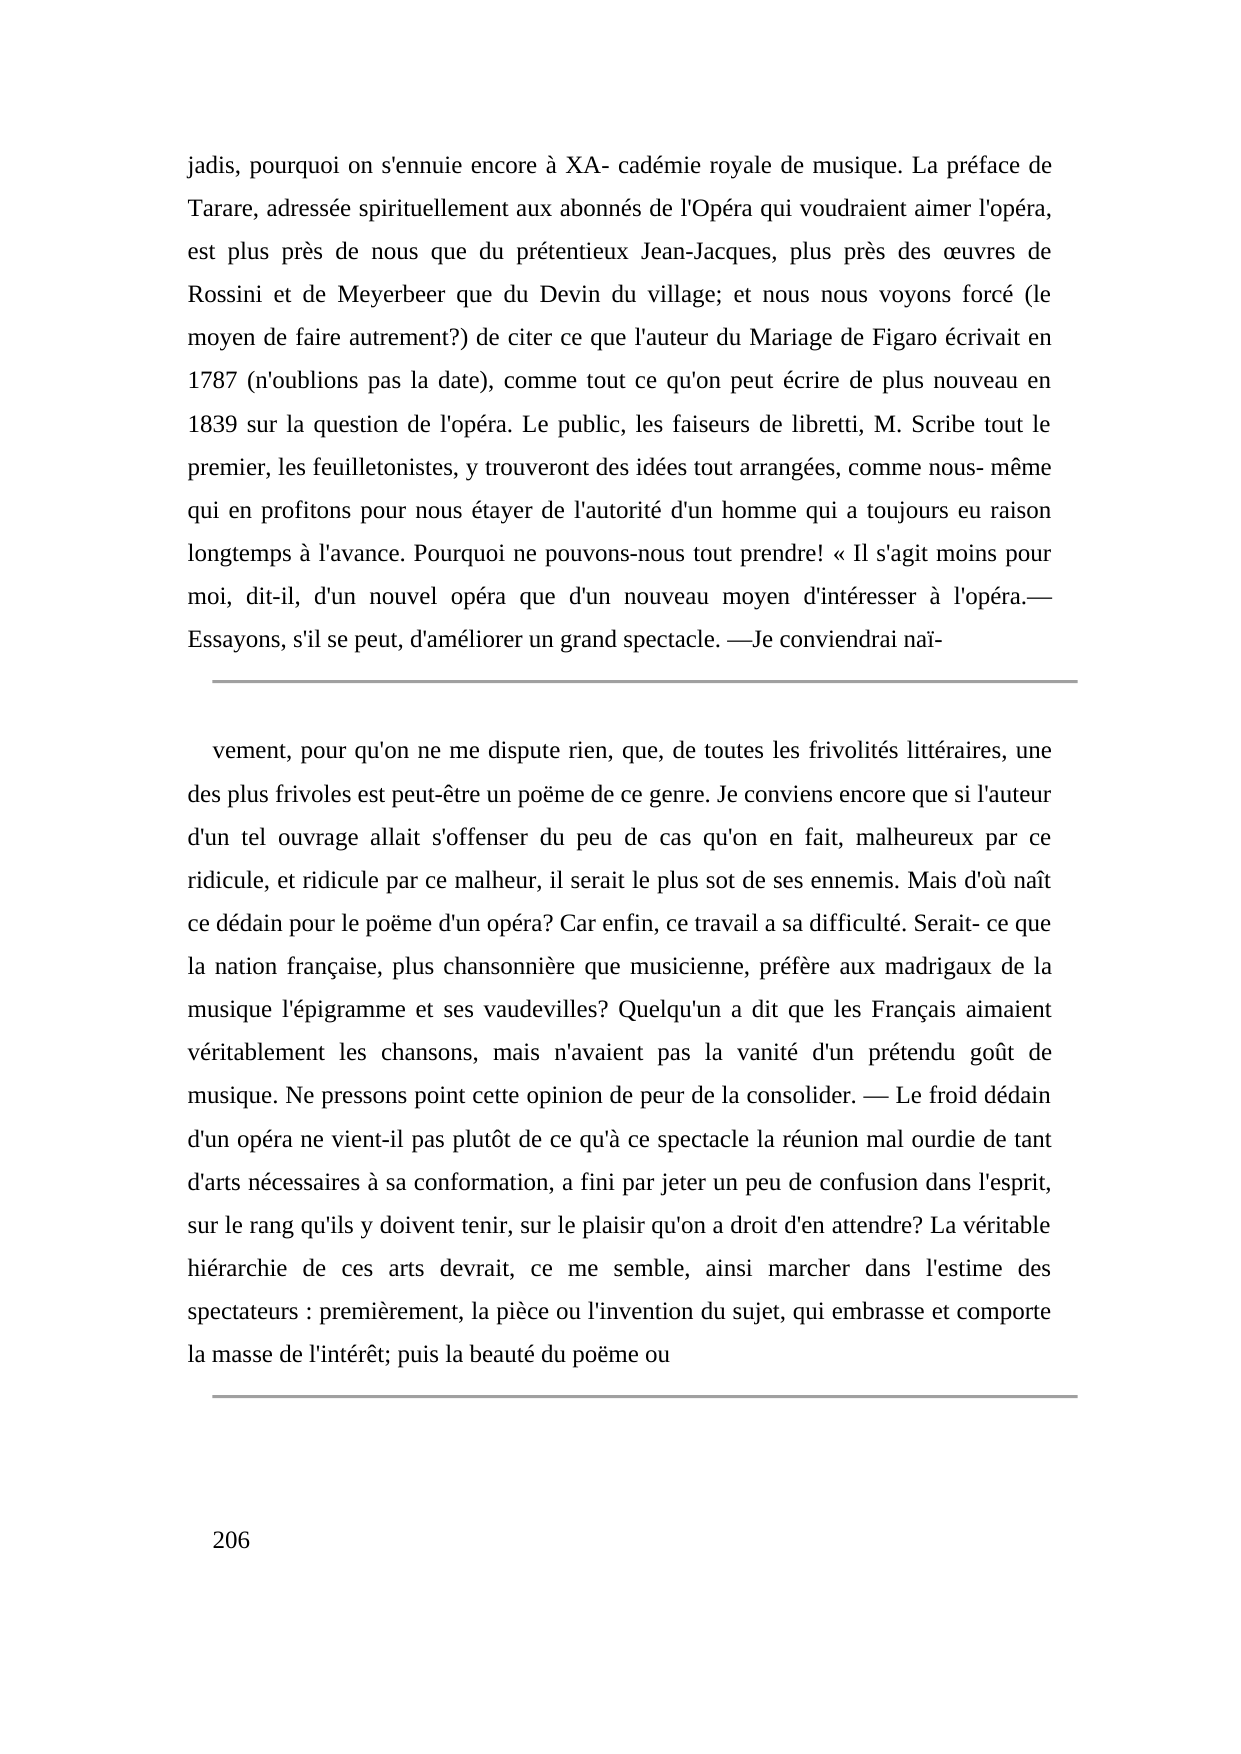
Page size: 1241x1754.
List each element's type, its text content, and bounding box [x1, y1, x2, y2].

text vement, pour qu'on ne me dispute rien, que, de toutes les frivolités littéraires, une des plus frivoles est peut-être un poëme de ce genre. Je conviens encore que si l'auteur d'un tel ouvrage allait s'offenser du peu de cas qu'on en fait, malheureux par ce ridicule, et ridicule par ce malheur, il serait le plus sot de ses ennemis. Mais d'où naît ce dédain pour le poëme d'un opéra? Car enfin, ce travail a sa difficulté. Serait- ce que la nation française, plus chansonnière que musicienne, préfère aux madrigaux de la musique l'épigramme et ses vaudevilles? Quelqu'un a dit que les Français aimaient véritablement les chansons, mais n'avaient pas la vanité d'un prétendu goût de musique. Ne pressons point cette opinion de peur de la consolider. — Le froid dédain d'un opéra ne vient-il pas plutôt de ce qu'à ce spectacle la réunion mal ourdie de tant d'arts nécessaires à sa conformation, a fini par jeter un peu de confusion dans l'esprit, sur le rang qu'ils y doivent tenir, sur le plaisir qu'on a droit d'en attendre? La véritable hiérarchie de ces arts devrait, ce me semble, ainsi marcher dans l'estime des spectateurs : premièrement, la pièce ou l'invention du sujet, qui embrasse et comporte la masse de l'intérêt; puis la beauté du poëme ou [187, 736, 1053, 1368]
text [187, 150, 1053, 653]
